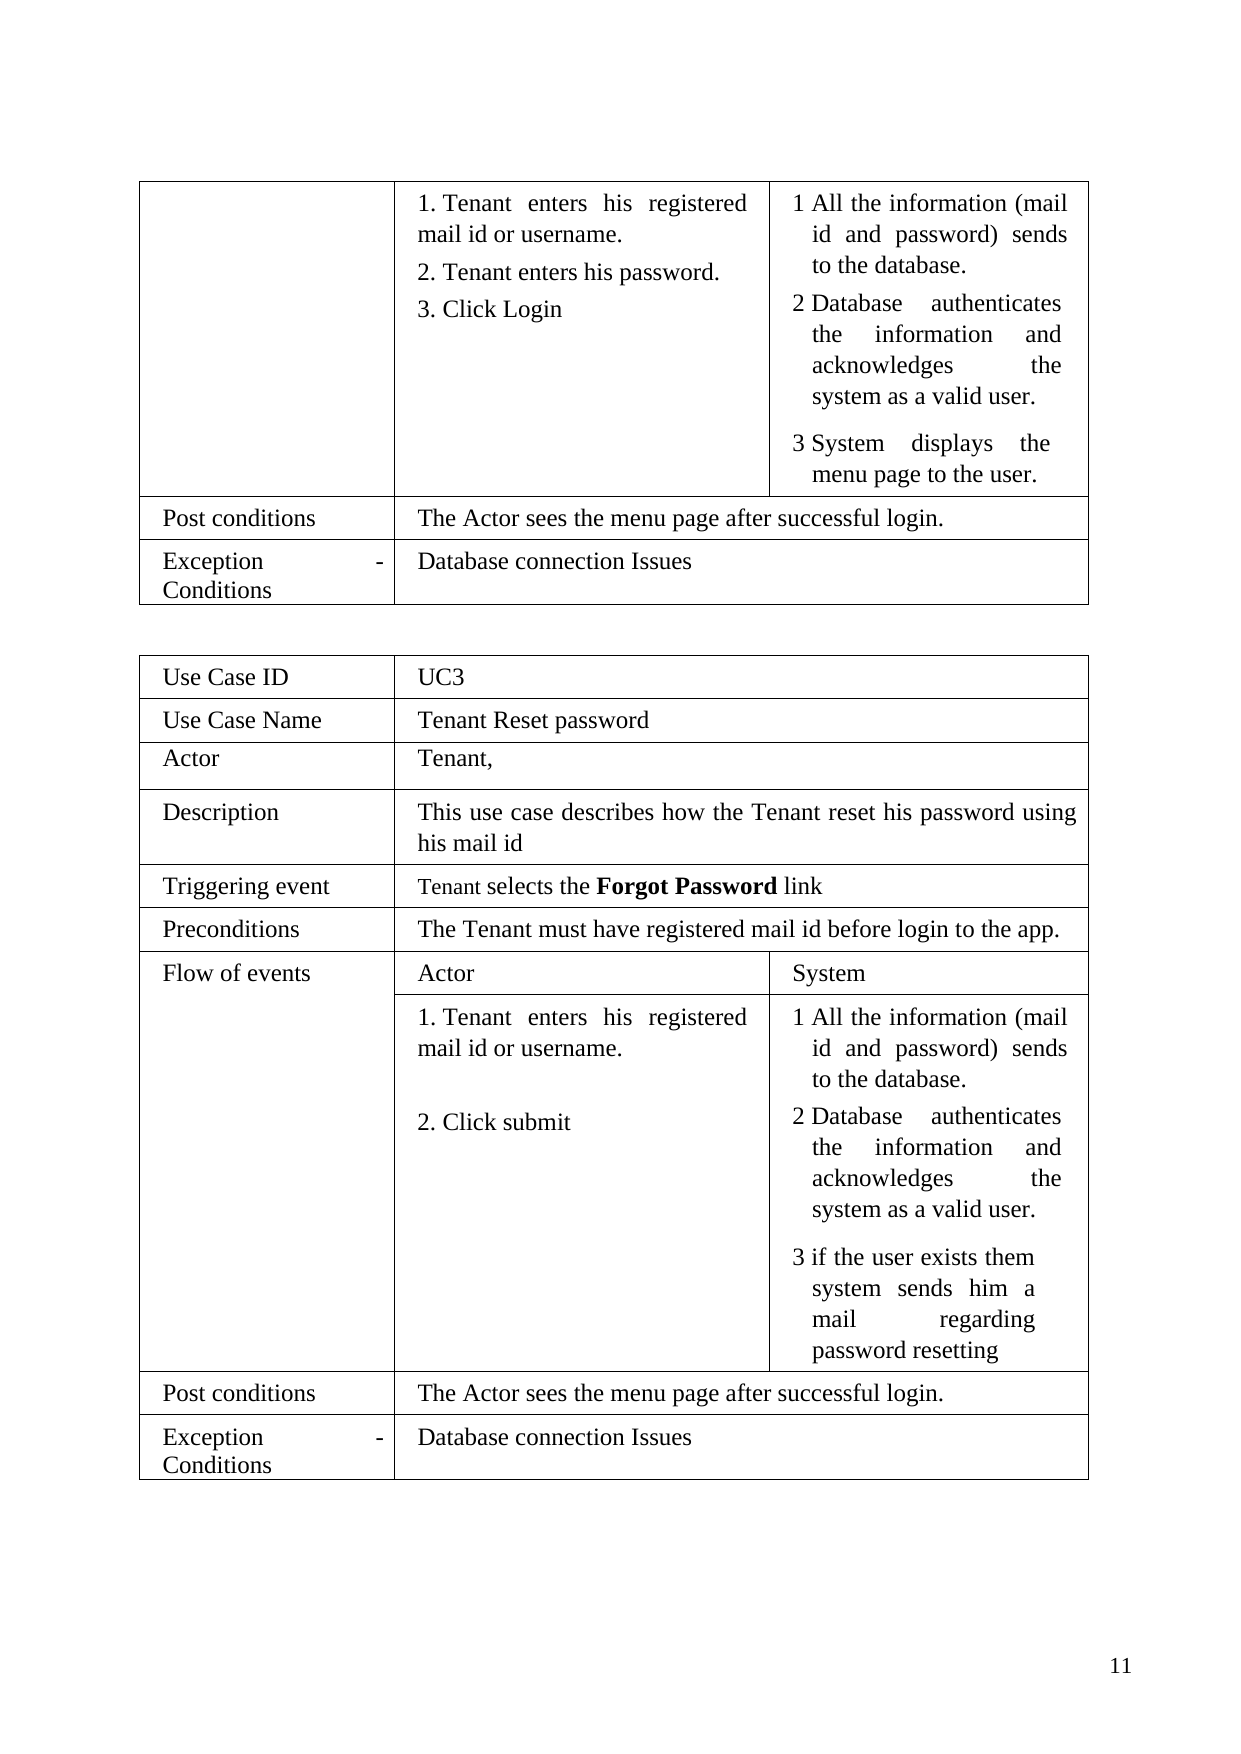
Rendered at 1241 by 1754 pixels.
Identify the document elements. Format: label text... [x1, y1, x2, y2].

table_cell Tenant Reset password [395, 699, 1088, 742]
table_cell Flow of events [140, 952, 394, 1371]
table_header UC3 [395, 656, 1088, 698]
table_cell Triggering event [140, 865, 394, 907]
table_header All the information (mail id and password) sends to the database. Database authenticates the information and acknowledges the system as a valid user. System displays the menu page to the user. [770, 182, 1088, 496]
table_cell The Tenant must have registered mail id before login to the app. [395, 908, 1088, 951]
table_cell The Actor sees the menu page after successful login. [395, 1372, 1088, 1414]
table_cell Preconditions [140, 908, 394, 951]
table_header [140, 182, 394, 496]
table_cell System [770, 952, 1088, 994]
table_cell Exception - Conditions [140, 540, 394, 604]
table_cell All the information (mail id and password) sends to the database. Database authenticates the information and acknowledges the system as a valid user. if the user exists them system sends him a mail regarding password resetting [770, 995, 1088, 1371]
table_cell This use case describes how the Tenant reset his password using his mail id [395, 790, 1088, 864]
table_cell Tenant, [395, 743, 1088, 789]
table_cell Tenant enters his registered mail id or username. Click submit [395, 995, 769, 1371]
table_cell Description [140, 790, 394, 864]
table_header Tenant enters his registered mail id or username. Tenant enters his password. Click Login [395, 182, 769, 496]
table_cell Tenant selects the Forgot Password link [395, 865, 1088, 907]
table_cell Database connection Issues [395, 1415, 1088, 1479]
table_cell Exception - Conditions [140, 1415, 394, 1479]
table_cell Database connection Issues [395, 540, 1088, 604]
table_cell Actor [140, 743, 394, 789]
table_header Use Case ID [140, 656, 394, 698]
table_cell Post conditions [140, 1372, 394, 1414]
table_cell Post conditions [140, 497, 394, 539]
table_cell The Actor sees the menu page after successful login. [395, 497, 1088, 539]
table_cell Actor [395, 952, 769, 994]
table_cell Use Case Name [140, 699, 394, 742]
